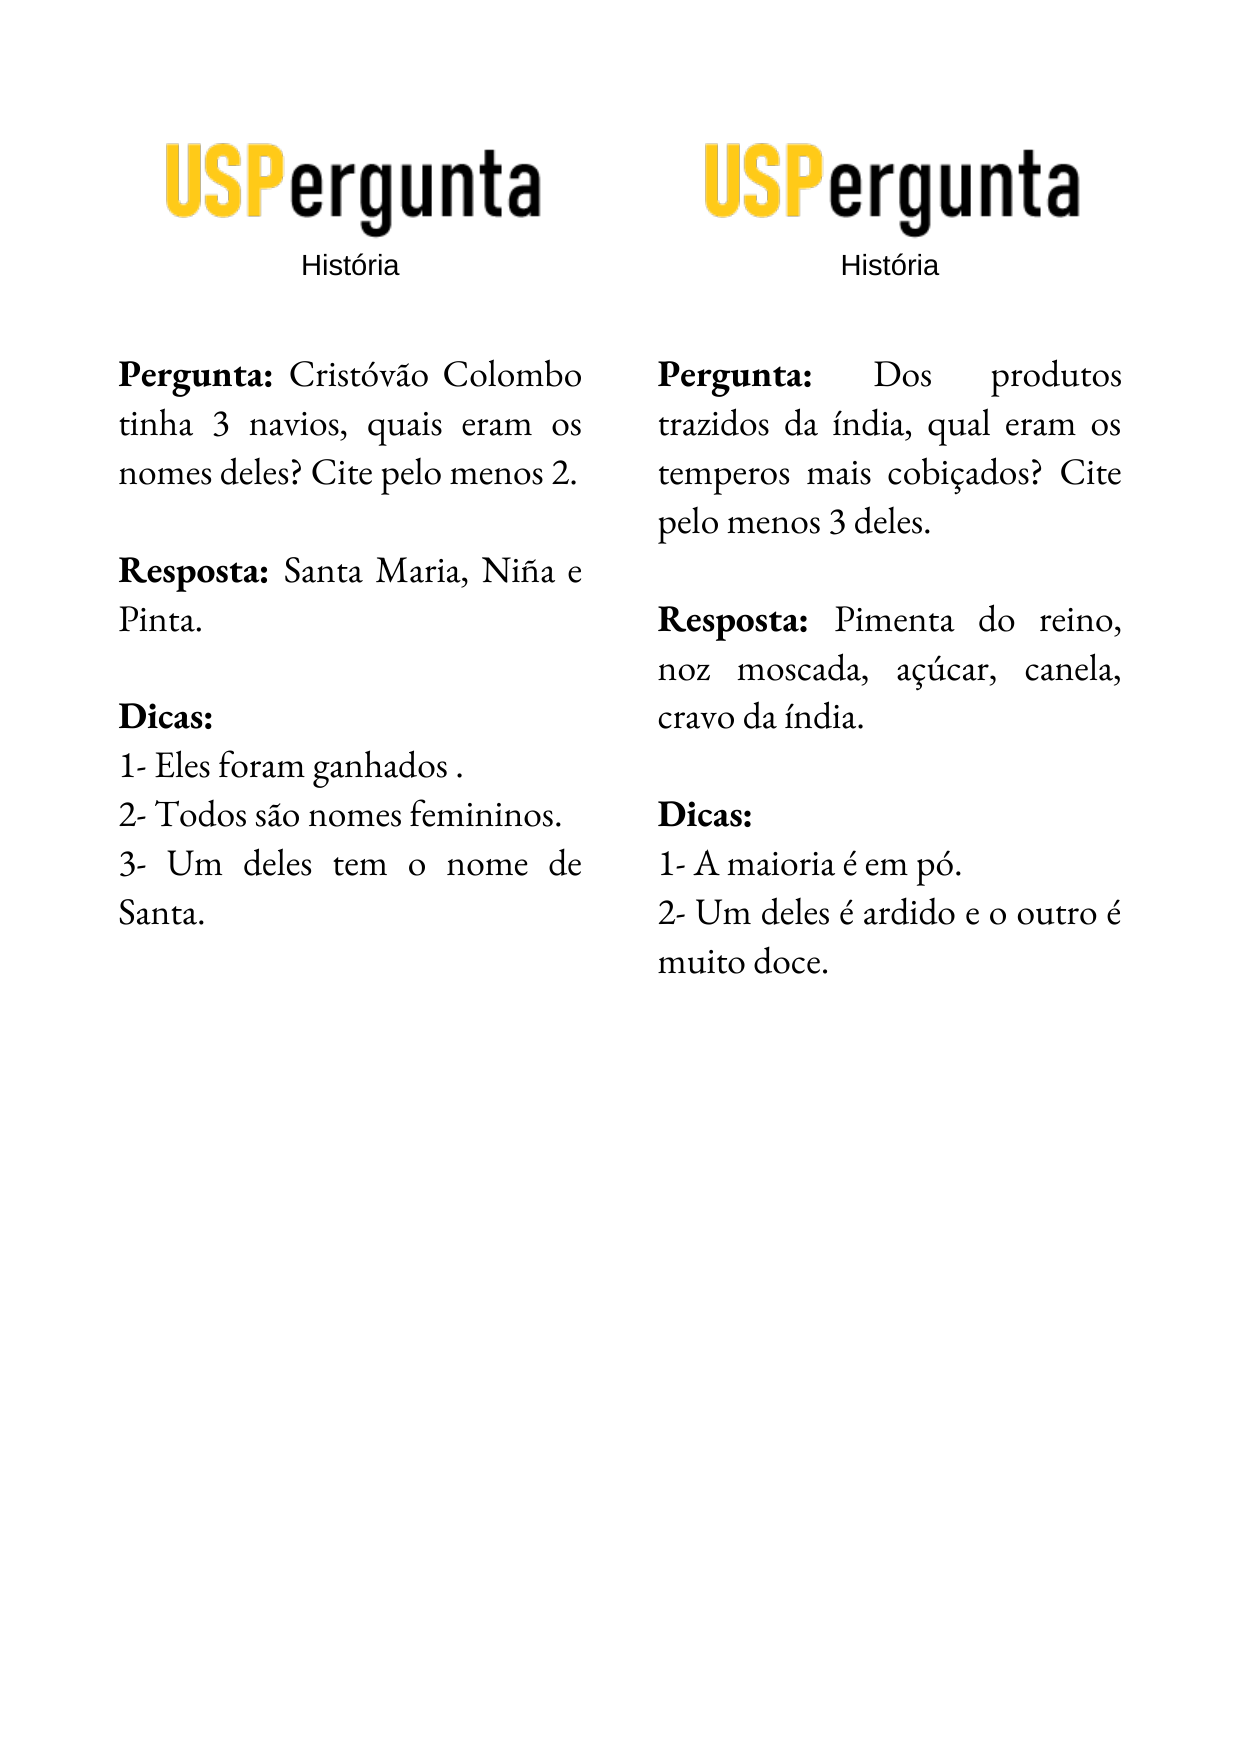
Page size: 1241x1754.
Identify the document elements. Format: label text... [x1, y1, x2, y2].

text 1- A maioria é em pó. [657, 838, 1122, 887]
text Dicas: [657, 789, 1122, 838]
text Resposta: Pimenta do reino, noz moscada, açúcar, canela, cravo da índia. [657, 593, 1122, 740]
text Pergunta: Dos produtos trazidos da índia, qual eram os temperos mais cobiçados? Cite pelo menos 3 deles. [657, 348, 1122, 544]
text 2- Todos são nomes femininos. [118, 789, 582, 838]
text Pergunta: Cristóvão Colombo tinha 3 navios, quais eram os nomes deles? Cite pelo menos 2. [118, 348, 582, 495]
text História [657, 248, 1122, 281]
text 2- Um deles é ardido e o outro é muito doce. [657, 887, 1122, 985]
picture [673, 118, 1106, 248]
text 1- Eles foram ganhados . [118, 740, 582, 789]
text 3- Um deles tem o nome de Santa. [118, 838, 582, 936]
text Dicas: [118, 691, 582, 740]
text História [118, 248, 582, 281]
picture [134, 118, 567, 248]
text Resposta: Santa Maria, Niña e Pinta. [118, 544, 582, 642]
